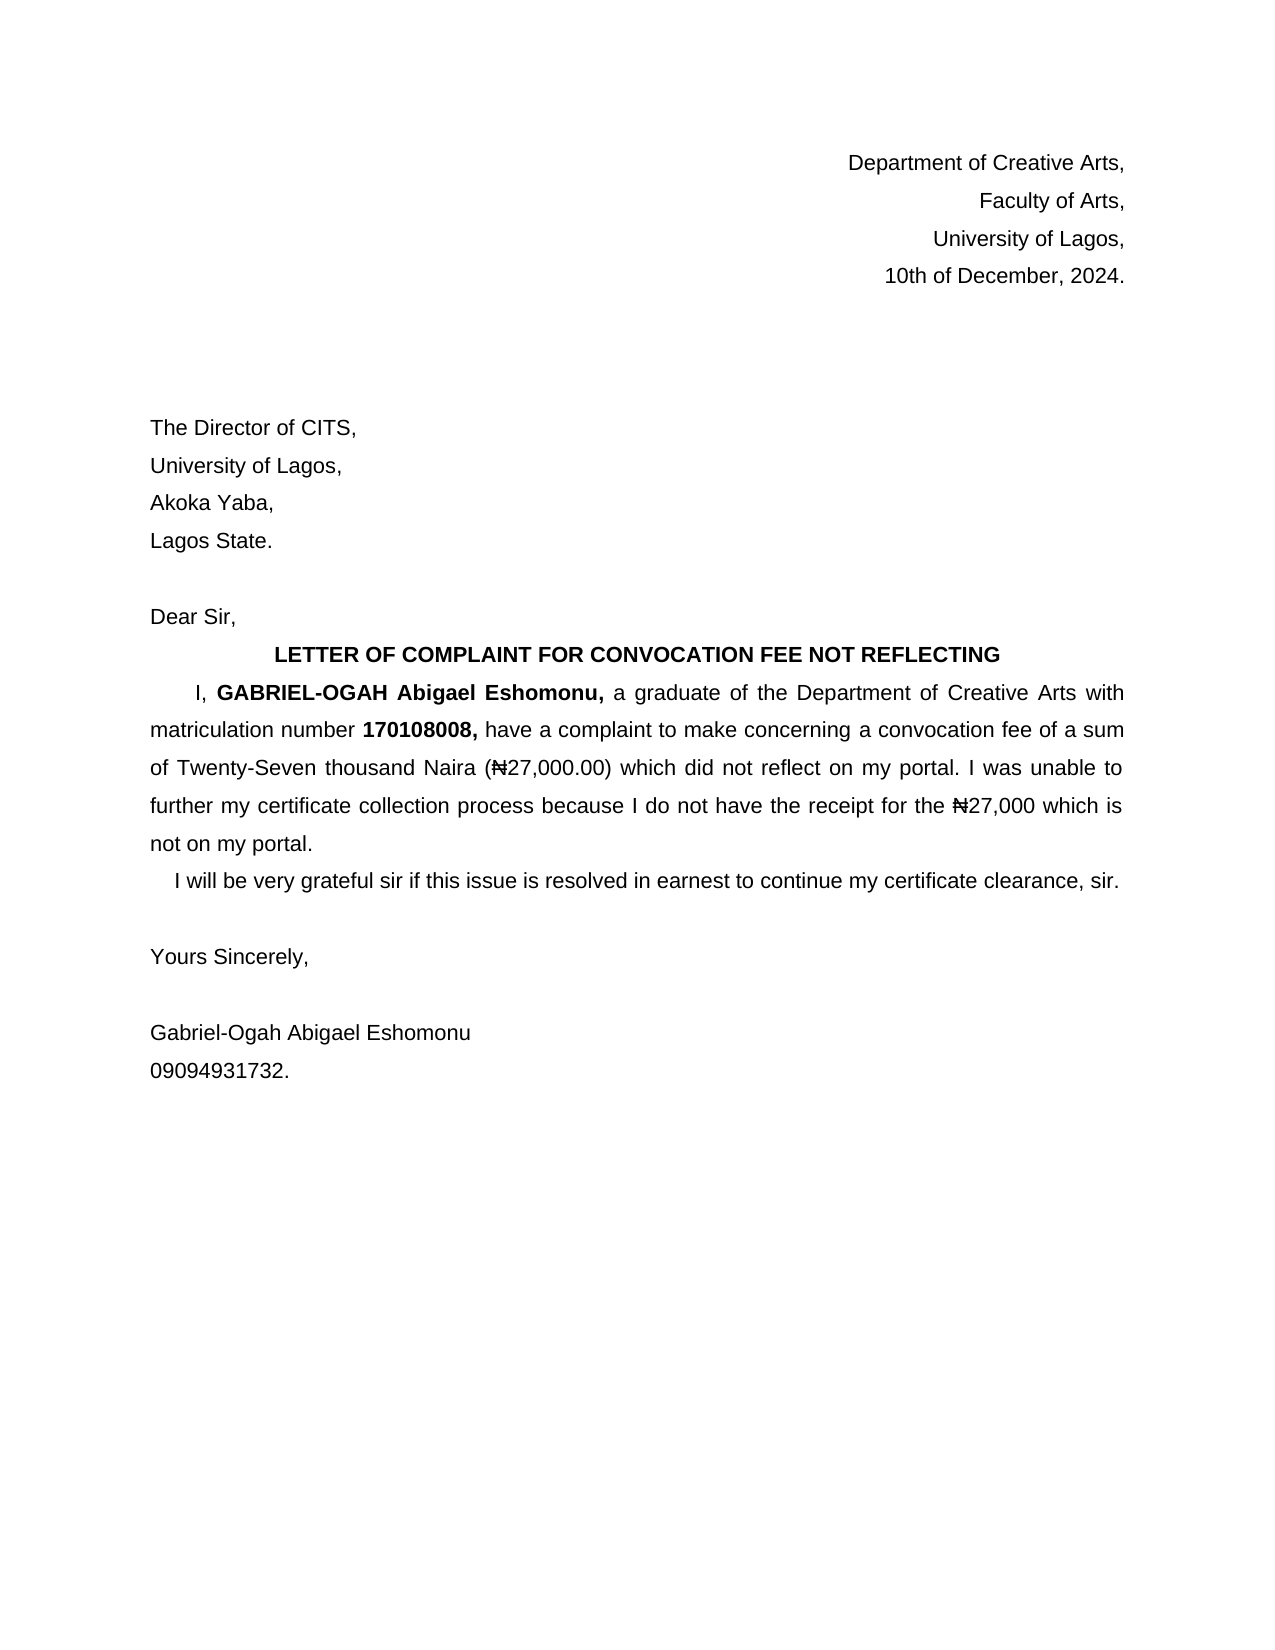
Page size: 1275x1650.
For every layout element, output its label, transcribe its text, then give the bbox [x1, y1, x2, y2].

text LETTER OF COMPLAINT FOR CONVOCATION FEE NOT REFLECTING [150, 642, 1125, 667]
text Department of Creative Arts, [216, 150, 1125, 175]
text 09094931732. [150, 1057, 1125, 1083]
text Dear Sir, [150, 604, 1125, 629]
text Lagos State. [150, 528, 1125, 553]
text I will be very grateful sir if this issue is resolved in earnest to continue my certificate clearance, sir. [150, 868, 1125, 894]
text University of Lagos, [216, 226, 1125, 251]
text Yours Sincerely, [150, 944, 1125, 969]
text Gabriel-Ogah Abigael Eshomonu [150, 1020, 1125, 1045]
text 10th of December, 2024. [216, 263, 1125, 289]
text The Director of CITS, [150, 415, 1125, 440]
text Akoka Yaba, [150, 490, 1125, 516]
text I, GABRIEL-OGAH Abigael Eshomonu, a graduate of the Department of Creative Arts with matriculation number 170108008, have a complaint to make concerning a convocation fee of a sum of Twenty-Seven thousand Naira (₦27,000.00) which did not reflect on my portal. I was unable to further my certificate collection process because I do not have the receipt for the ₦27,000 which is not on my portal. [150, 679, 1125, 856]
text Faculty of Arts, [216, 188, 1125, 213]
text University of Lagos, [150, 452, 1125, 478]
